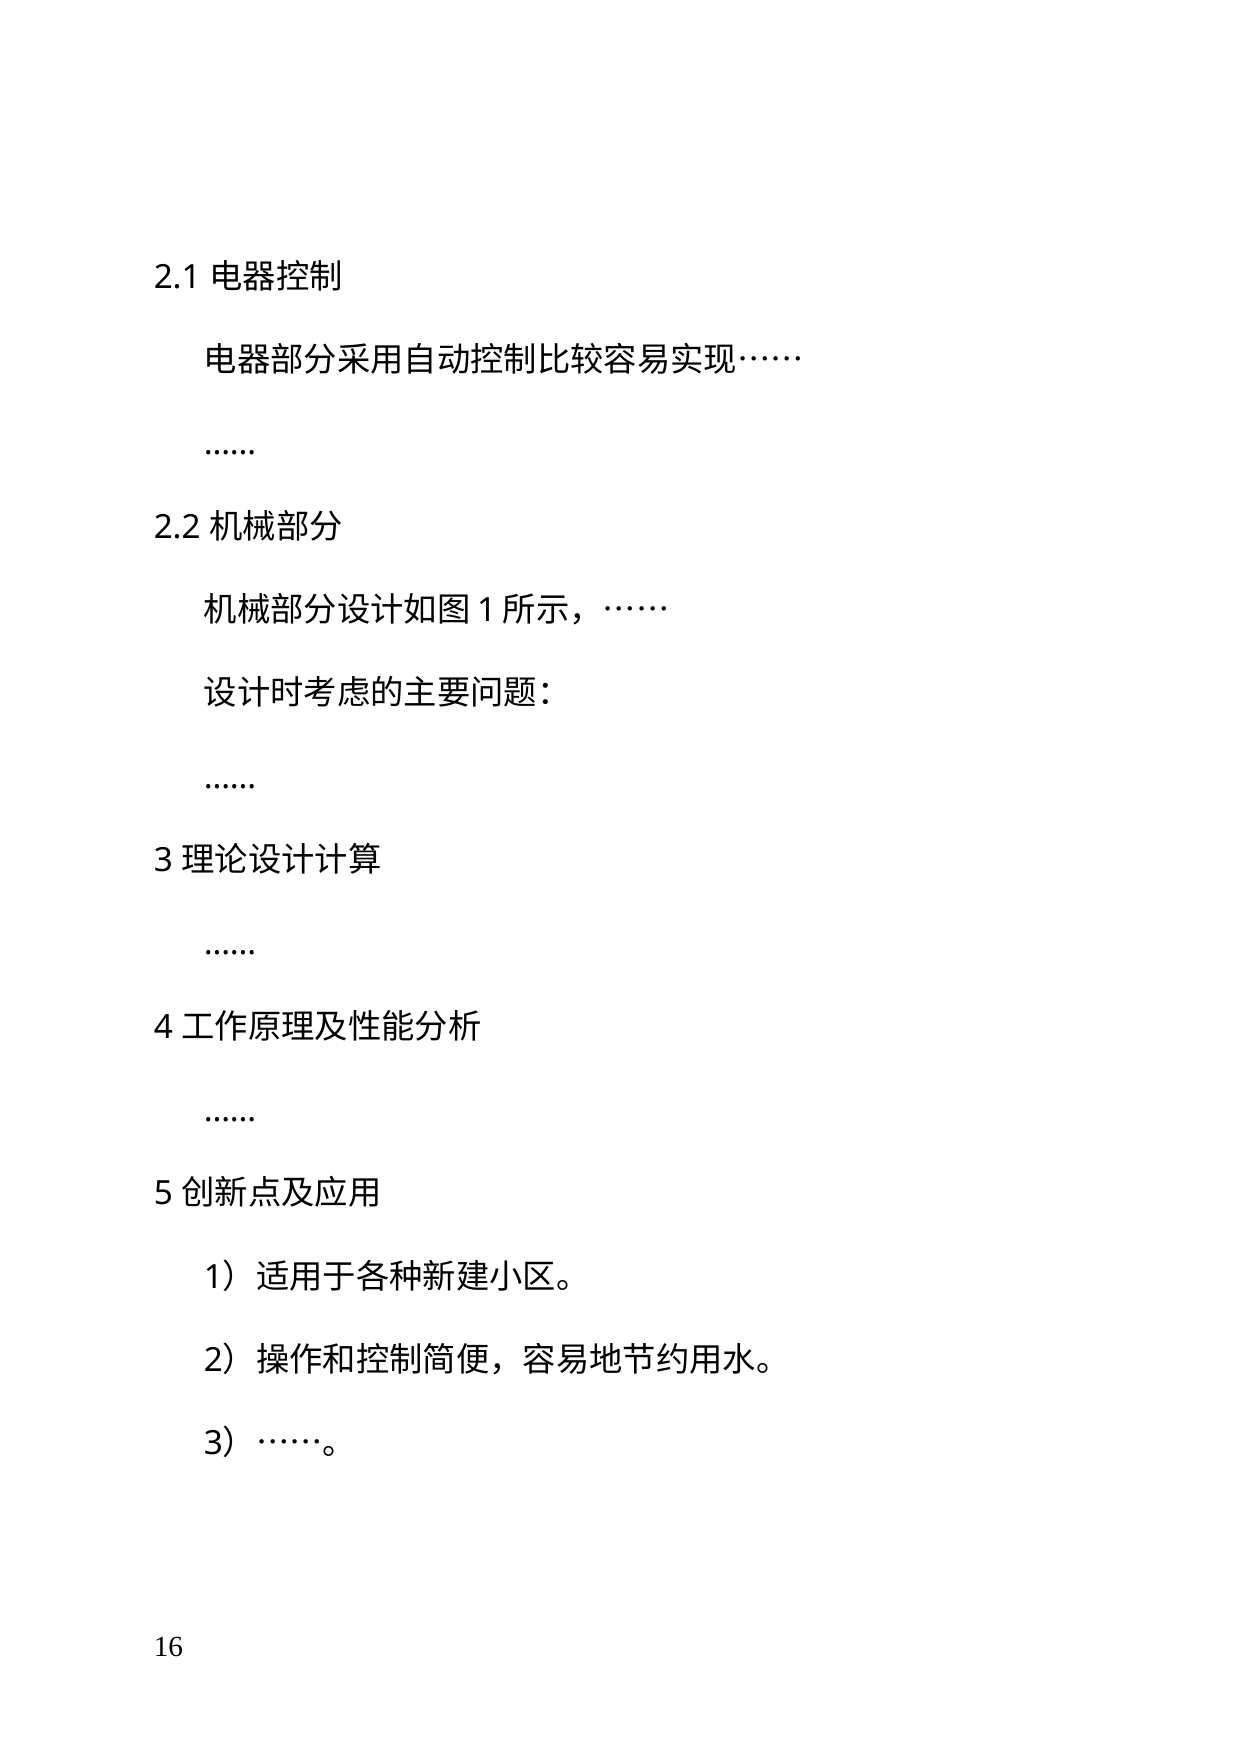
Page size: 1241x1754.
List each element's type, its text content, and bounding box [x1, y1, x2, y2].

text …… [153, 745, 1087, 799]
text …… [153, 1078, 1087, 1132]
text 机械部分设计如图1所示，…… [153, 578, 1087, 632]
text …… [153, 911, 1087, 966]
text 2）操作和控制简便，容易地节约用水。 [153, 1328, 1087, 1382]
text 2.2 机械部分 [153, 495, 1087, 549]
text 电器部分采用自动控制比较容易实现…… [153, 328, 1087, 382]
text 3 理论设计计算 [153, 828, 1087, 882]
text 设计时考虑的主要问题： [153, 661, 1087, 716]
text 1）适用于各种新建小区。 [153, 1245, 1087, 1299]
text 2.1 电器控制 [153, 245, 1087, 299]
text 5 创新点及应用 [153, 1161, 1087, 1216]
text 4 工作原理及性能分析 [153, 995, 1087, 1049]
text 3）……。 [153, 1411, 1087, 1466]
text …… [153, 411, 1087, 466]
